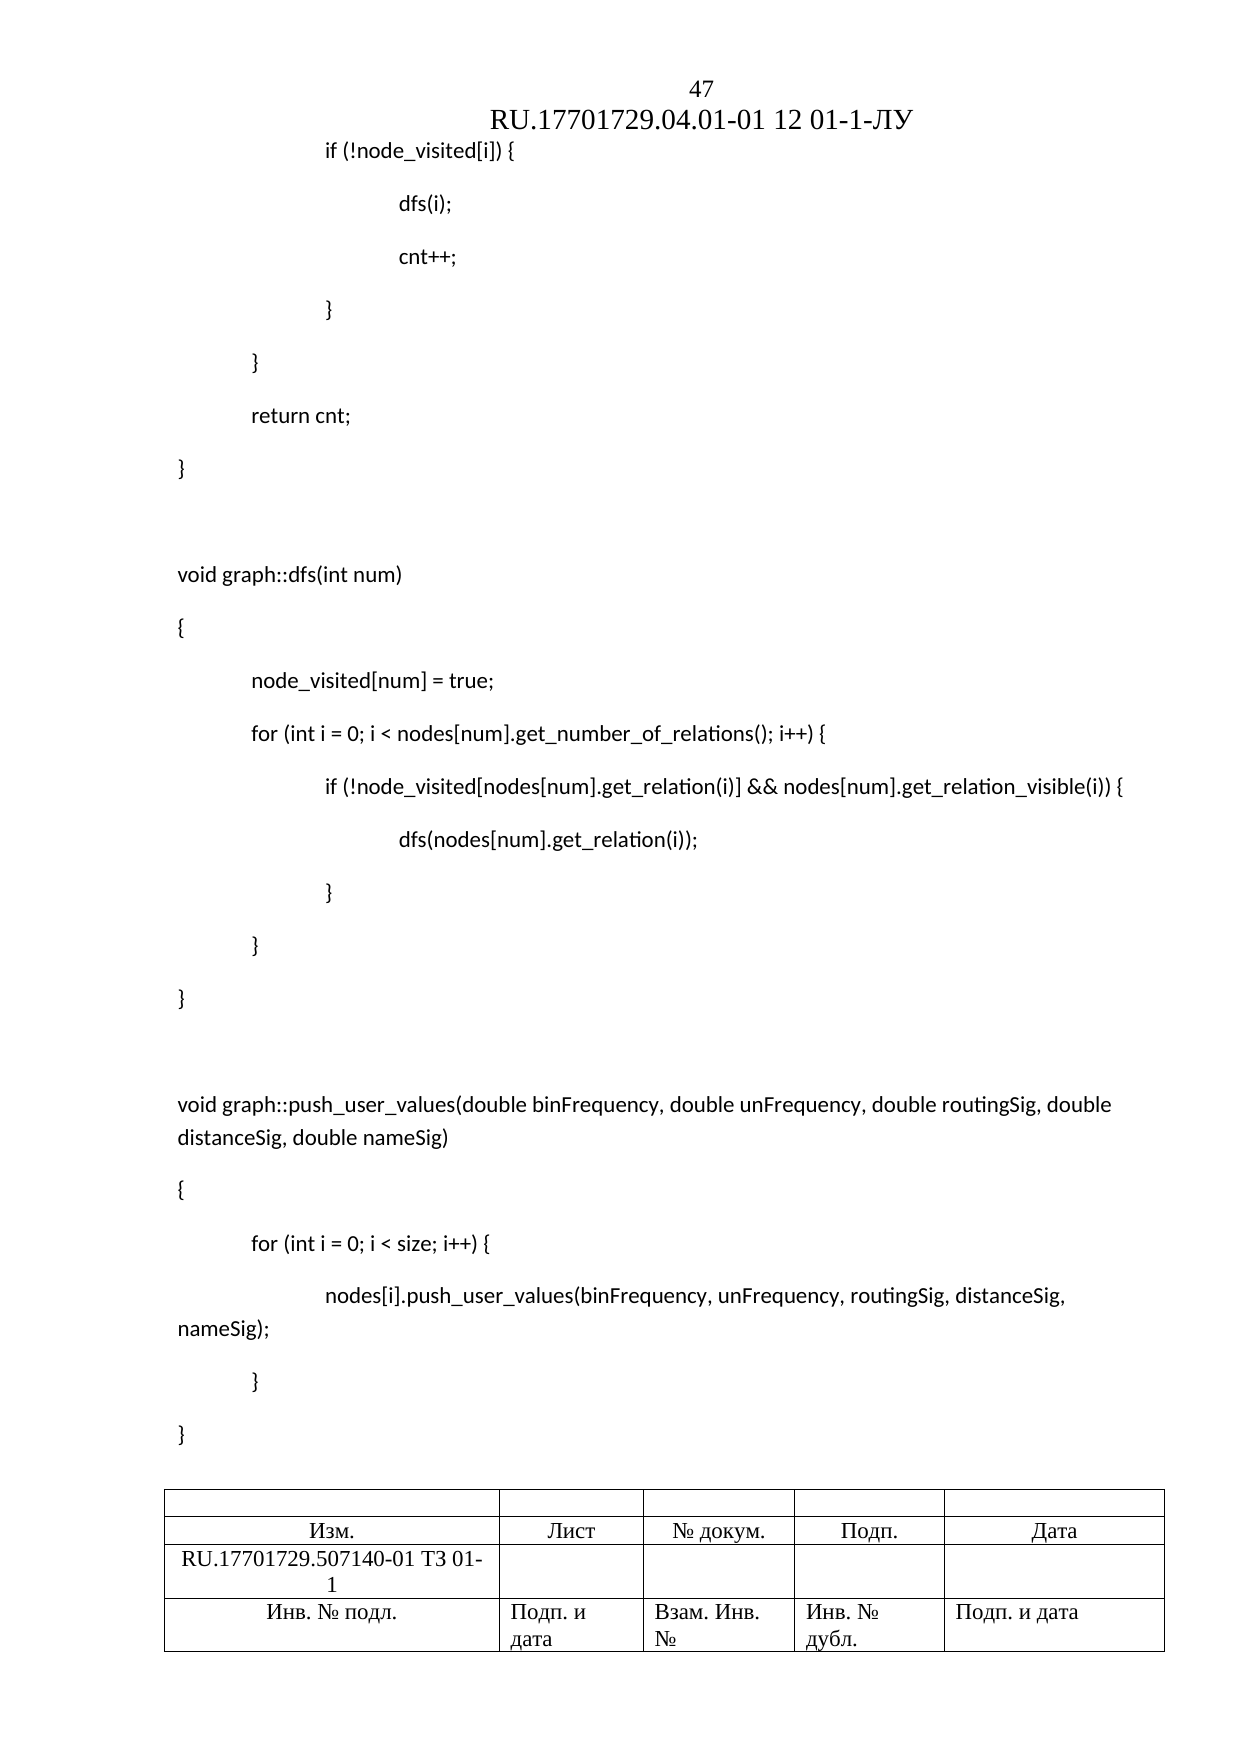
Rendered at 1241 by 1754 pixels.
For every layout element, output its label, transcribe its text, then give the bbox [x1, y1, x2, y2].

text } [177, 1367, 1152, 1395]
text return cnt; [177, 401, 1152, 429]
text } [177, 295, 1152, 323]
text dfs(nodes[num].get_relation(i)); [177, 825, 1152, 853]
text } [177, 1420, 1152, 1448]
text void graph::push_user_values(double binFrequency, double unFrequency, double routingSig, double distanceSig, double nameSig) [177, 1090, 1152, 1151]
text } [177, 878, 1152, 906]
text dfs(i); [177, 189, 1152, 217]
text } [177, 931, 1152, 959]
text for (int i = 0; i < size; i++) { [177, 1229, 1152, 1257]
text } [177, 454, 1152, 482]
text nodes[i].push_user_values(binFrequency, unFrequency, routingSig, distanceSig, nameSig); [177, 1282, 1152, 1342]
text if (!node_visited[i]) { [177, 136, 1152, 164]
text for (int i = 0; i < nodes[num].get_number_of_relations(); i++) { [177, 719, 1152, 747]
text } [177, 984, 1152, 1012]
text { [177, 613, 1152, 641]
text if (!node_visited[nodes[num].get_relation(i)] && nodes[num].get_relation_visible(i)) { [177, 772, 1152, 800]
text node_visited[num] = true; [177, 666, 1152, 694]
text { [177, 1176, 1152, 1204]
text } [177, 348, 1152, 376]
text void graph::dfs(int num) [177, 560, 1152, 588]
text cnt++; [177, 242, 1152, 270]
